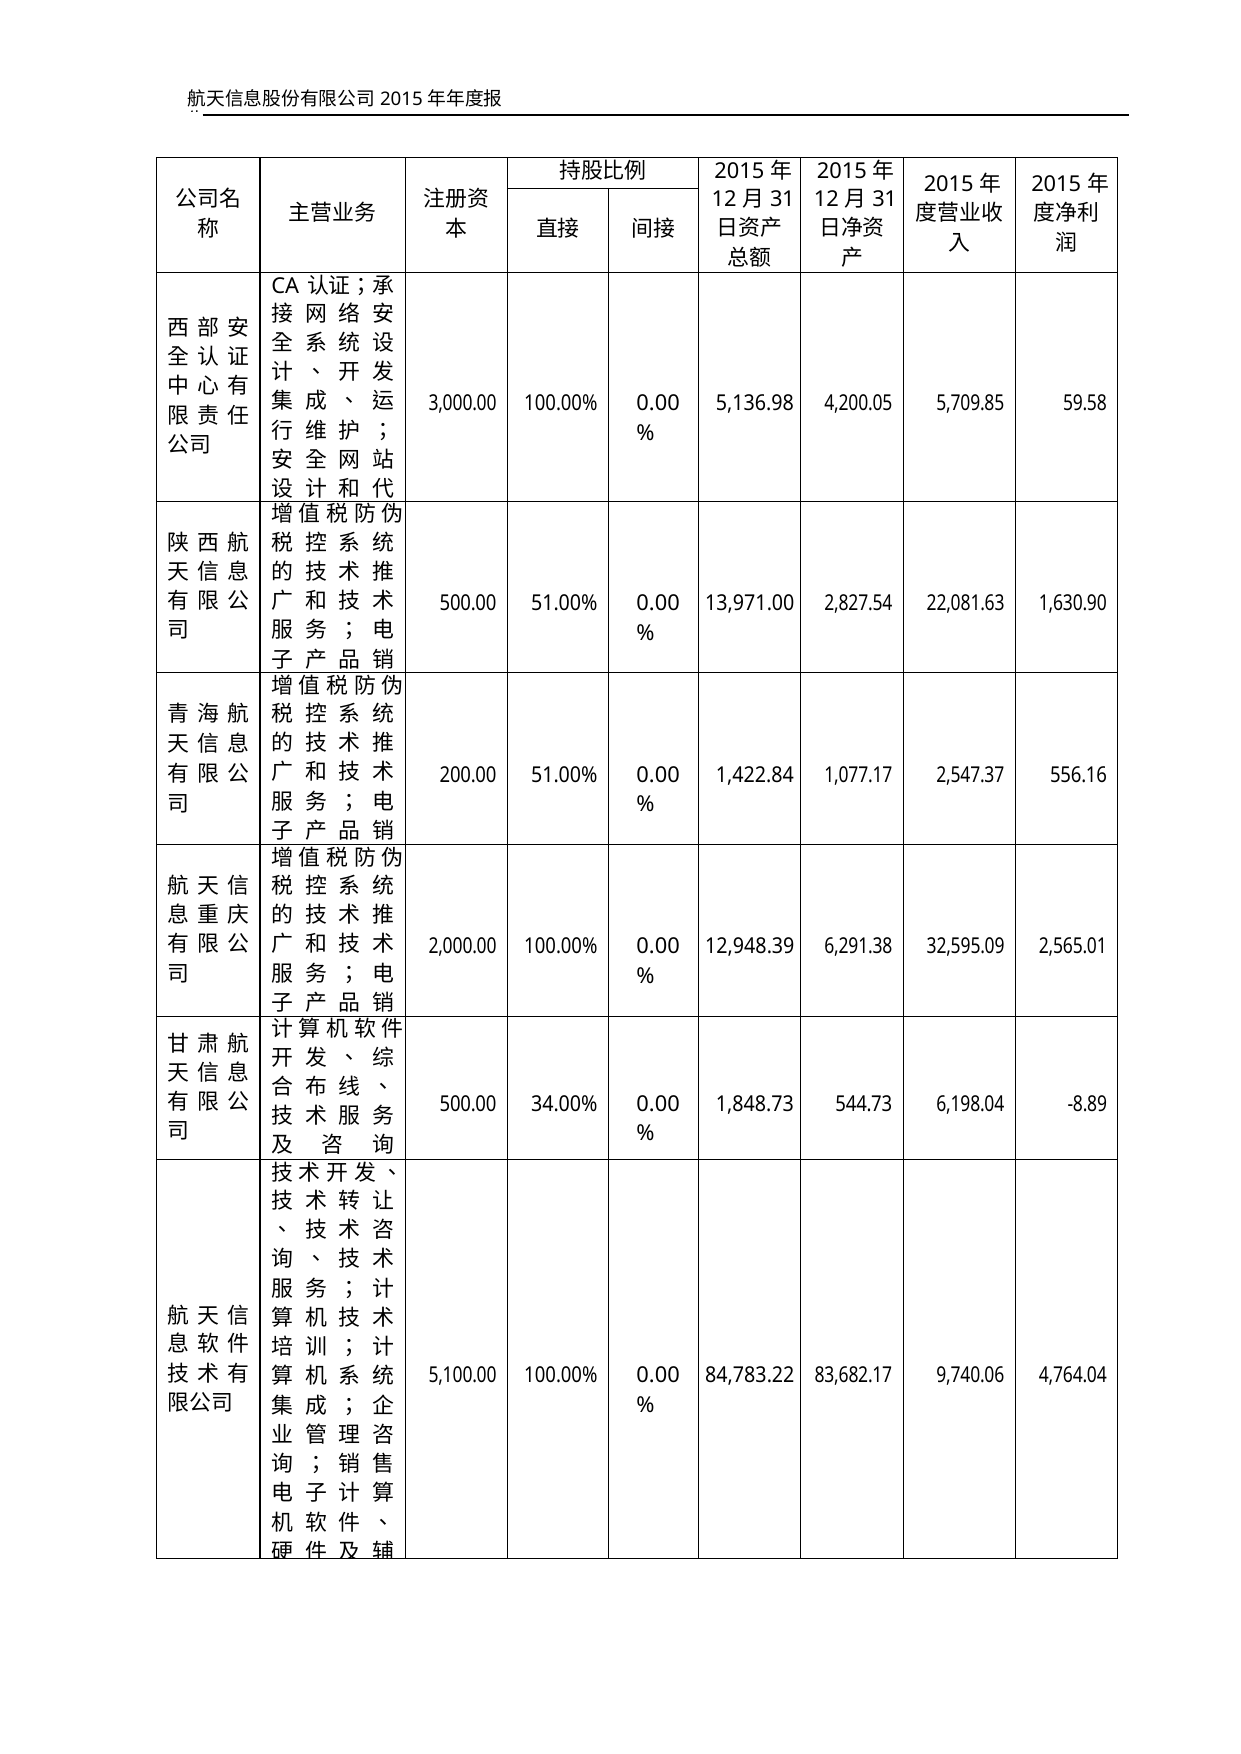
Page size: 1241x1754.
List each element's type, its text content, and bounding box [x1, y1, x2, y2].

table_cell 544.73 [801, 1017, 903, 1159]
table_cell 0.00% [609, 1017, 698, 1159]
table_cell 西 部 安 全 认 证 中 心 有 限 责 任 公司 [157, 273, 259, 501]
table_cell 51.00% [508, 502, 608, 672]
table_cell 6,291.38 [801, 845, 903, 1016]
table_cell 32,595.09 [904, 845, 1015, 1016]
table_header 持股比例 [508, 158, 698, 188]
table_header 2015 年 12 月 31 日净资 产 [801, 158, 903, 272]
table_cell 5,100.00 [406, 1160, 507, 1558]
table_cell 12,948.39 [699, 845, 800, 1016]
table_cell 航 天 信 息 软 件 技 术 有 限公司 [157, 1160, 259, 1558]
table_cell 100.00% [508, 845, 608, 1016]
table_cell 500.00 [406, 502, 507, 672]
table_cell 陕 西 航 天 信 息 有 限 公 司 [157, 502, 259, 672]
table_cell 4,200.05 [801, 273, 903, 501]
table_cell 0.00% [609, 673, 698, 844]
table_header 公司名 称 [157, 158, 259, 272]
table_cell 0.00% [609, 1160, 698, 1558]
table_cell 51.00% [508, 673, 608, 844]
table_cell 增 值 税 防 伪 税 控 系 统 的 技 术 推 广 和 技 术 服 务 ； 电 子 产 品 销 售等 [261, 502, 405, 672]
table_cell 1,077.17 [801, 673, 903, 844]
table_cell CA 认证；承 接 网 络 安 全 系 统 设 计 、 开 发 集 成 、 运 行 维 护 ； 安 全 网 站 设 计 和 代 理 维 护等。 [261, 273, 405, 501]
table_cell 0.00% [609, 502, 698, 672]
table_cell 100.00% [508, 1160, 608, 1558]
table_cell 34.00% [508, 1017, 608, 1159]
table_cell 间接 [609, 189, 698, 272]
table_header 2015 年 12 月 31 日资产 总额 [699, 158, 800, 272]
table_cell 59.58 [1016, 273, 1117, 501]
table_header 2015 年 度营业收 入 [904, 158, 1015, 272]
table_cell 200.00 [406, 673, 507, 844]
table_cell 1,848.73 [699, 1017, 800, 1159]
table_cell 5,136.98 [699, 273, 800, 501]
table_cell 22,081.63 [904, 502, 1015, 672]
table_cell 直接 [508, 189, 608, 272]
table_cell 2,547.37 [904, 673, 1015, 844]
table_header 注册资 本 [406, 158, 507, 272]
table_cell 84,783.22 [699, 1160, 800, 1558]
table_cell 0.00% [609, 845, 698, 1016]
table_cell 甘 肃 航 天 信 息 有 限 公 司 [157, 1017, 259, 1159]
table_cell 青 海 航 天 信 息 有 限 公 司 [157, 673, 259, 844]
table_cell 1,422.84 [699, 673, 800, 844]
table_cell 5,709.85 [904, 273, 1015, 501]
table_cell 4,764.04 [1016, 1160, 1117, 1558]
table_header 2015 年 度净利 润 [1016, 158, 1117, 272]
table_cell 0.00% [609, 273, 698, 501]
table_cell 9,740.06 [904, 1160, 1015, 1558]
table_cell 计 算 机 软 件 开 发 、 综 合 布 线 、 技 术 服 务 及 咨 询 等。 [261, 1017, 405, 1159]
table_cell 技 术 开 发 、 技 术 转 让 、 技 术 咨 询 、 技 术 服 务 ； 计 算 机 技 术 培 训 ； 计 算 机 系 统 集 成 ； 企 业 管 理 咨 询 ； 销 售 电 子 计 算 机 软 件 、 硬 件 及 辅 助 设 备 、 电 子 产 品。 [261, 1160, 405, 1558]
table_cell 83,682.17 [801, 1160, 903, 1558]
table_cell 2,000.00 [406, 845, 507, 1016]
table_cell 增 值 税 防 伪 税 控 系 统 的 技 术 推 广 和 技 术 服 务 ； 电 子 产 品 销 售等 [261, 845, 405, 1016]
table_cell 500.00 [406, 1017, 507, 1159]
table_cell 100.00% [508, 273, 608, 501]
table_cell 3,000.00 [406, 273, 507, 501]
table_cell 556.16 [1016, 673, 1117, 844]
table_cell 2,565.01 [1016, 845, 1117, 1016]
table_cell 航 天 信 息 重 庆 有 限 公 司 [157, 845, 259, 1016]
table_cell -8.89 [1016, 1017, 1117, 1159]
table_cell 13,971.00 [699, 502, 800, 672]
table_header 主营业务 [261, 158, 405, 272]
table_cell 1,630.90 [1016, 502, 1117, 672]
table_cell 6,198.04 [904, 1017, 1015, 1159]
table_cell 增 值 税 防 伪 税 控 系 统 的 技 术 推 广 和 技 术 服 务 ； 电 子 产 品 销 售等 [261, 673, 405, 844]
table_cell 2,827.54 [801, 502, 903, 672]
